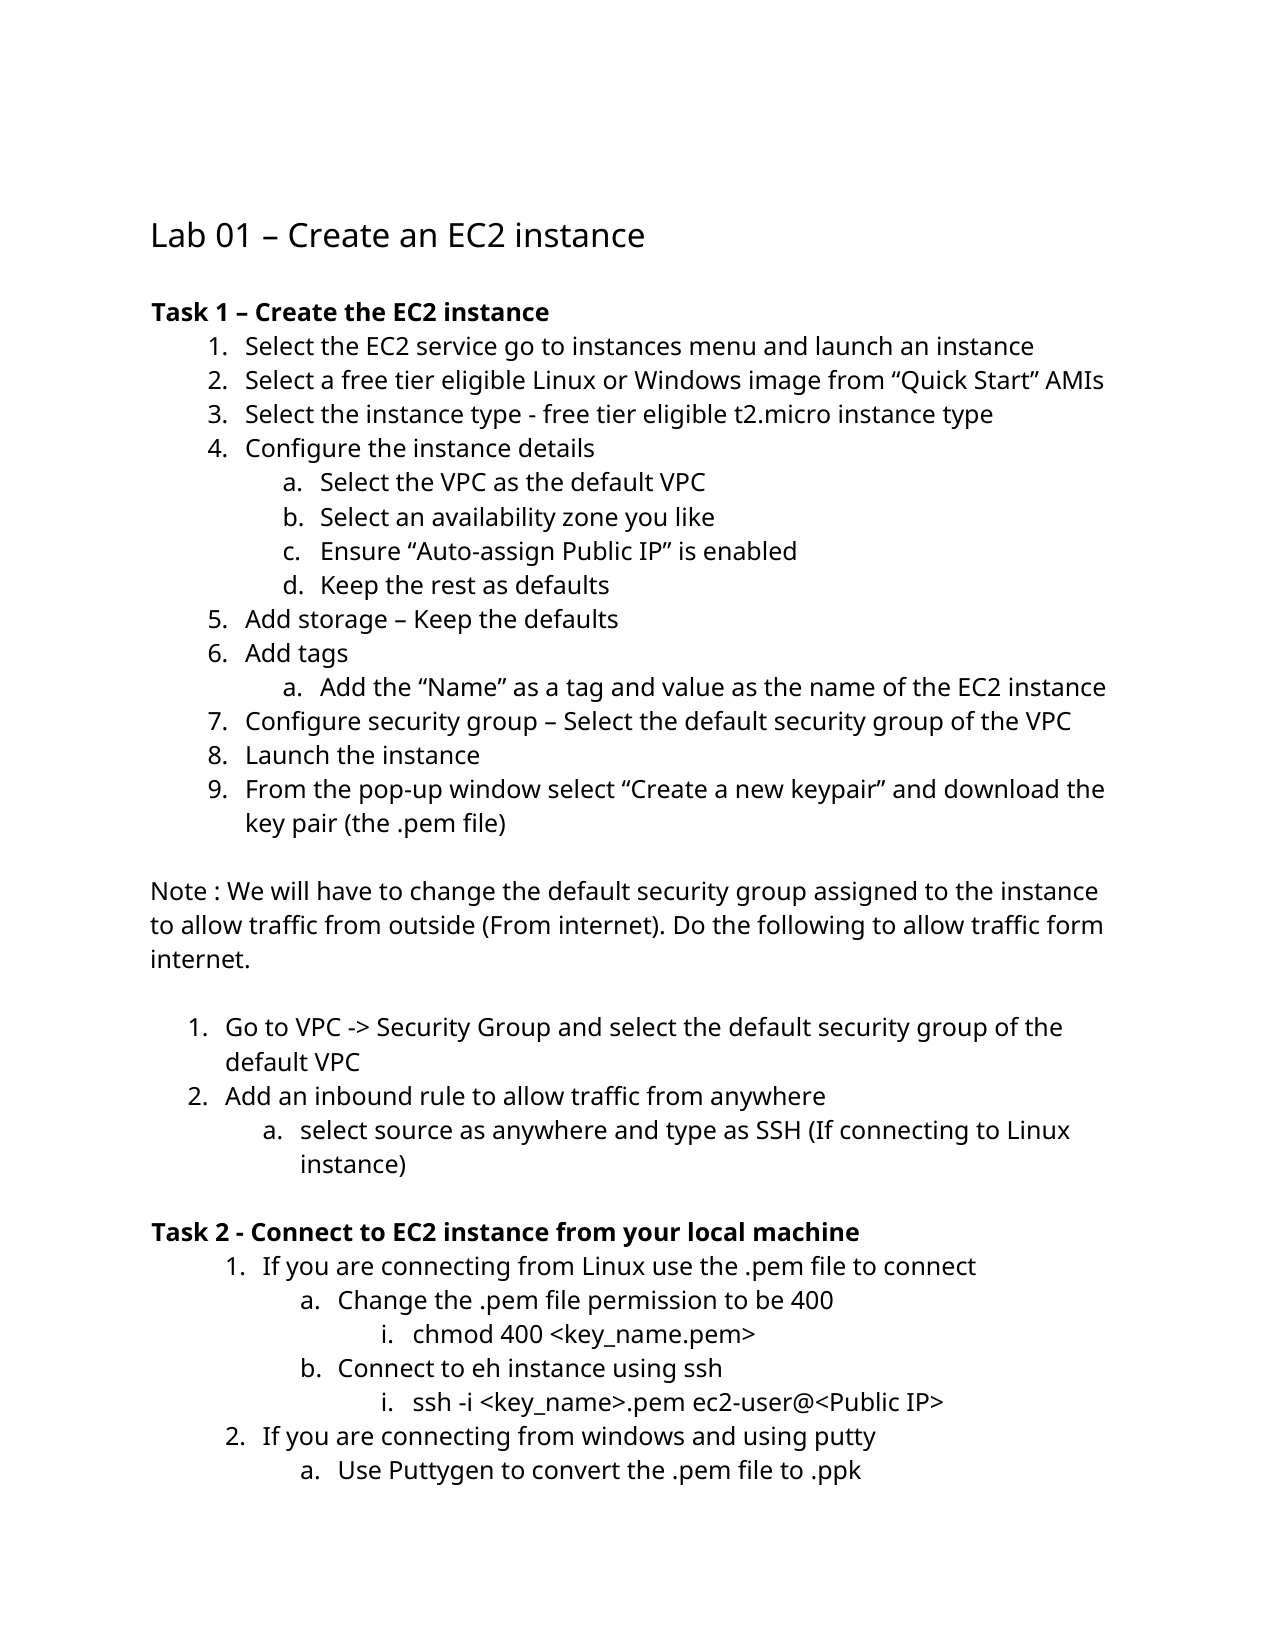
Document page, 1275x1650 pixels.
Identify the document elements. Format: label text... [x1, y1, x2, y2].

list Add an inbound rule to allow traffic from anywhere [187, 1078, 1125, 1112]
subtitle Lab 01 – Create an EC2 instance [150, 212, 1125, 257]
list Select an availability zone you like [282, 499, 1125, 533]
list Use Puttygen to convert the .pem file to .ppk [300, 1453, 1125, 1487]
list Select the VPC as the default VPC [282, 465, 1125, 499]
list Launch the instance [207, 738, 1125, 772]
list chmod 400 <key_name.pem> [394, 1317, 1125, 1351]
list Ensure “Auto-assign Public IP” is enabled [282, 533, 1125, 567]
list Select the instance type - free tier eligible t2.micro instance type [207, 397, 1125, 431]
list Change the .pem file permission to be 400 [300, 1283, 1125, 1317]
list Go to VPC -> Security Group and select the default security group of the default VPC [187, 1010, 1125, 1078]
list Add the “Name” as a tag and value as the name of the EC2 instance [282, 669, 1125, 703]
list Keep the rest as defaults [282, 567, 1125, 601]
text Task 1 – Create the EC2 instance [151, 295, 1125, 329]
list Add tags [207, 635, 1125, 669]
list Configure security group – Select the default security group of the VPC [207, 703, 1125, 738]
text Note : We will have to change the default security group assigned to the instance to allow traffic from outside (From internet). Do the following to allow traffic form internet. [150, 874, 1125, 976]
list From the pop-up window select “Create a new keypair” and download the key pair (the .pem file) [207, 772, 1125, 840]
list select source as anywhere and type as SSH (If connecting to Linux instance) [262, 1112, 1125, 1180]
list If you are connecting from Linux use the .pem file to connect [225, 1248, 1125, 1283]
list ssh -i <key_name>.pem ec2-user@<Public IP> [394, 1385, 1125, 1419]
list Connect to eh instance using ssh [300, 1351, 1125, 1385]
list Configure the instance details [207, 431, 1125, 465]
list Select the EC2 service go to instances menu and launch an instance [207, 329, 1125, 363]
list If you are connecting from windows and using putty [225, 1419, 1125, 1453]
list Add storage – Keep the defaults [207, 601, 1125, 635]
text Task 2 - Connect to EC2 instance from your local machine [151, 1214, 1125, 1248]
list Select a free tier eligible Linux or Windows image from “Quick Start” AMIs [207, 363, 1125, 397]
